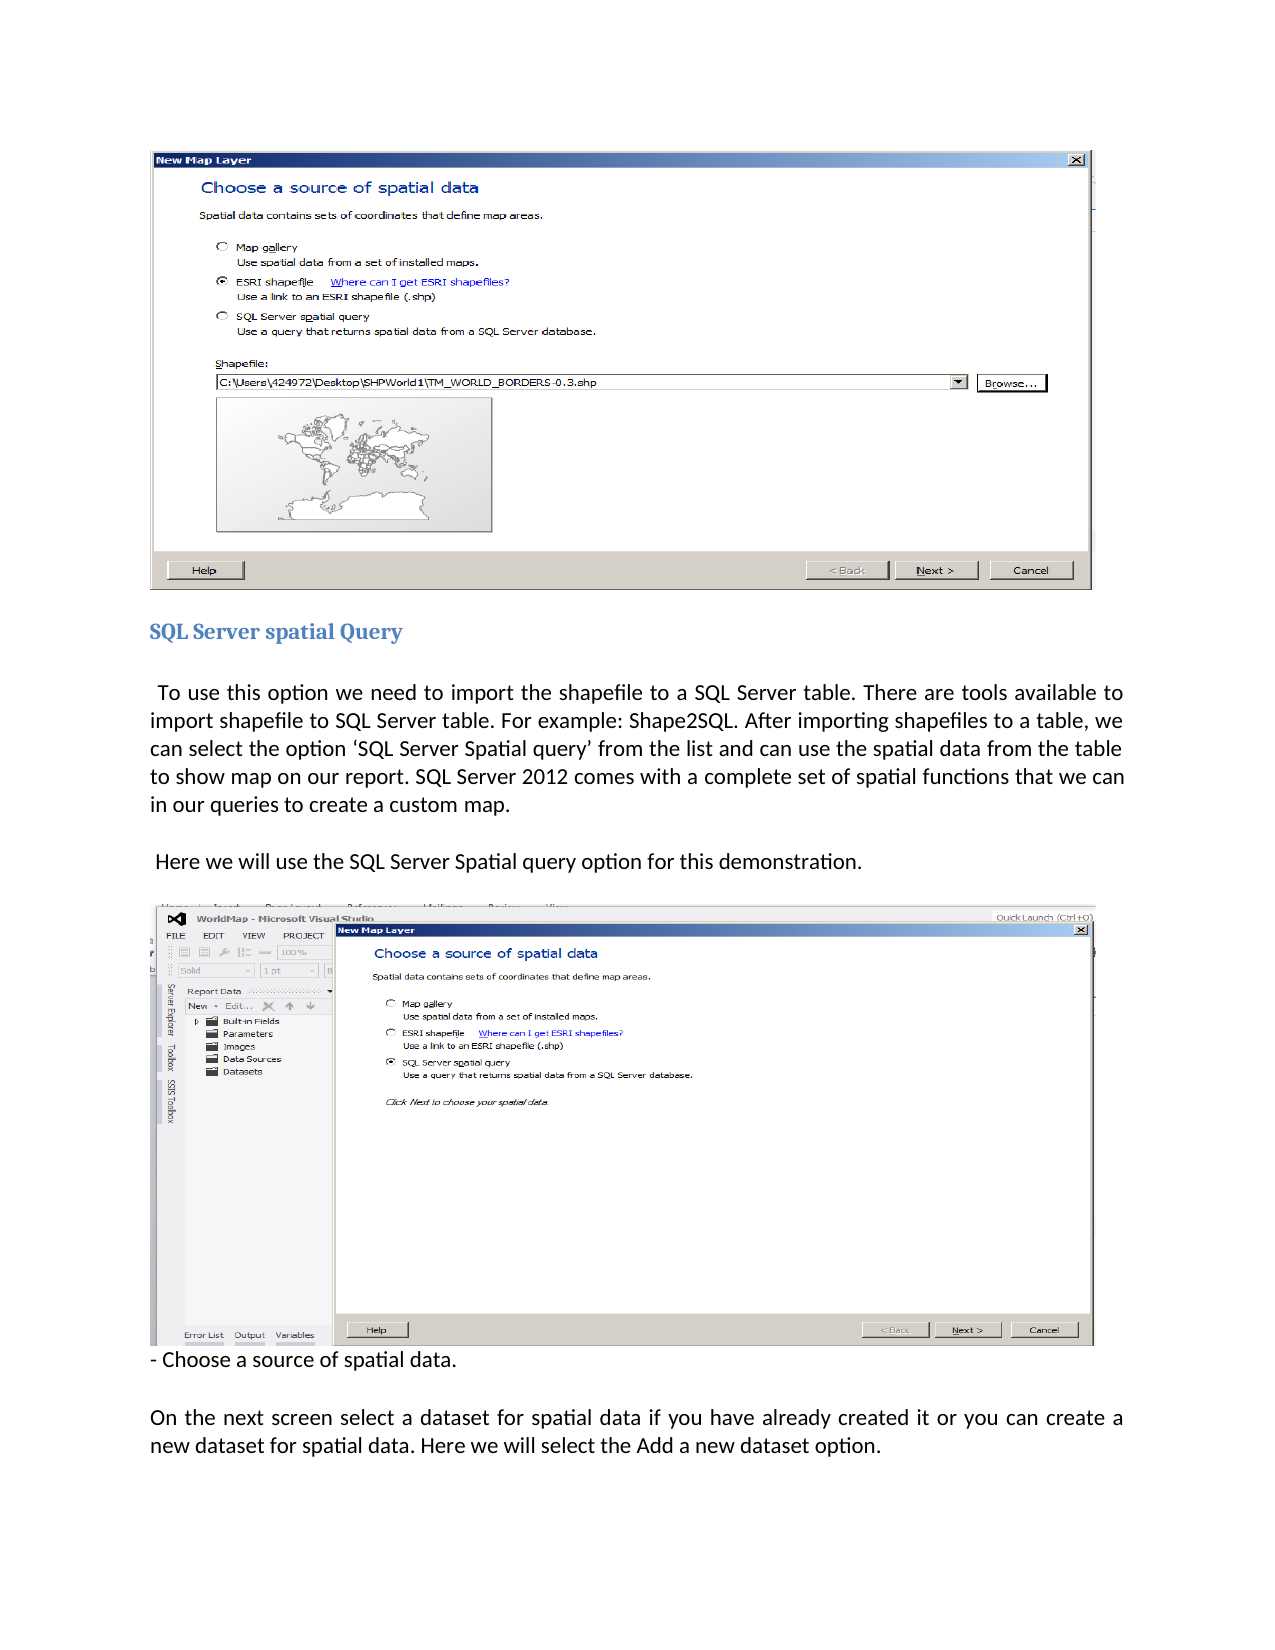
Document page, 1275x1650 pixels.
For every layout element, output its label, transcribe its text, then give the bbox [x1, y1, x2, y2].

picture [150, 150, 1096, 590]
text On the next screen select a dataset for spatial data if you have already created it or you can create a new dataset for spatial data. Here we will select the Add a new dataset option. [150, 1403, 1125, 1459]
subtitle SQL Server spatial Query [150, 619, 1125, 645]
picture [150, 904, 1096, 1346]
text To use this option we need to import the shapefile to a SQL Server table. There are tools available to import shapefile to SQL Server table. For example: Shape2SQL. After importing shapefiles to a table, we can select the option ‘SQL Server Spatial query’ from the list and can use the spatial data from the table to show map on our report. SQL Server 2012 comes with a complete set of spatial functions that we can in our queries to create a custom map. [150, 678, 1125, 818]
text Here we will use the SQL Server Spatial query option for this demonstration. [150, 847, 1125, 876]
